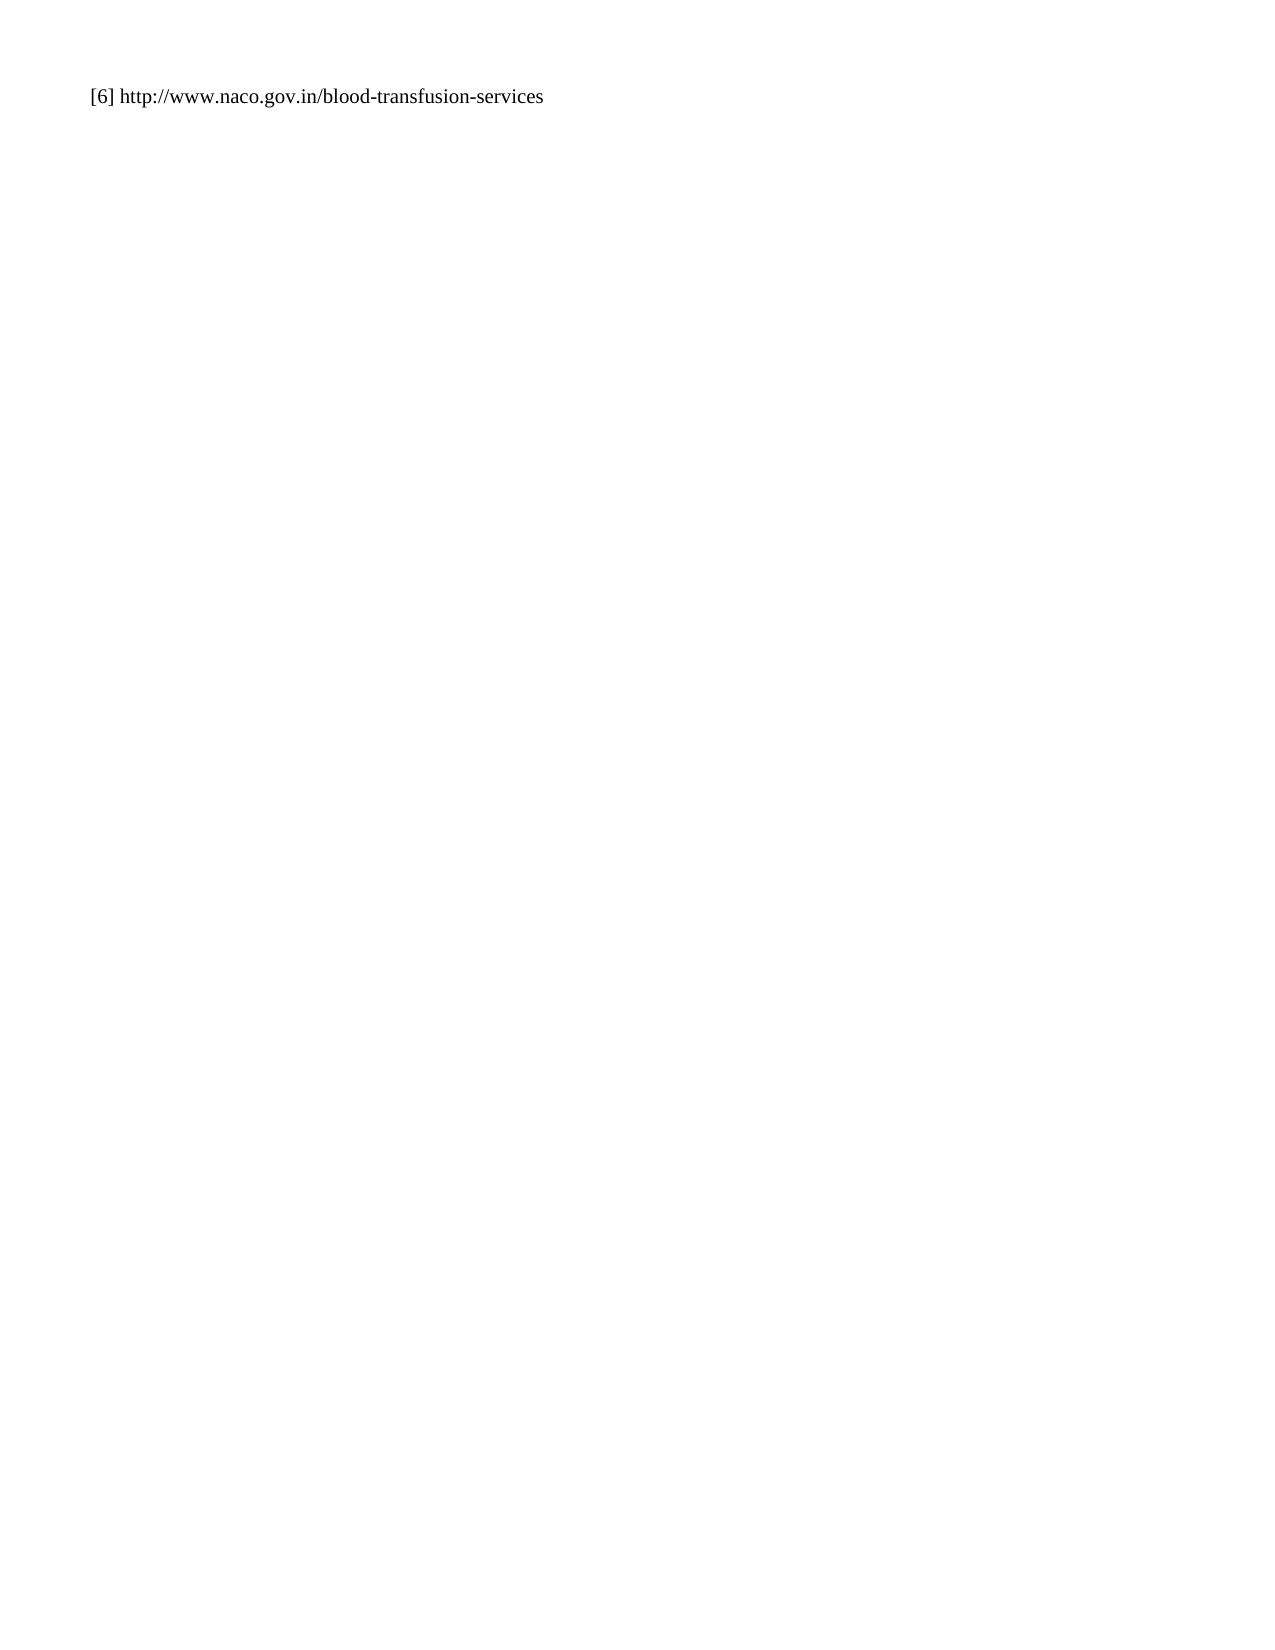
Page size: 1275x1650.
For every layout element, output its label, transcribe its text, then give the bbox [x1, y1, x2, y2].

text [6] http://www.naco.gov.in/blood-transfusion-services [90, 84, 608, 108]
